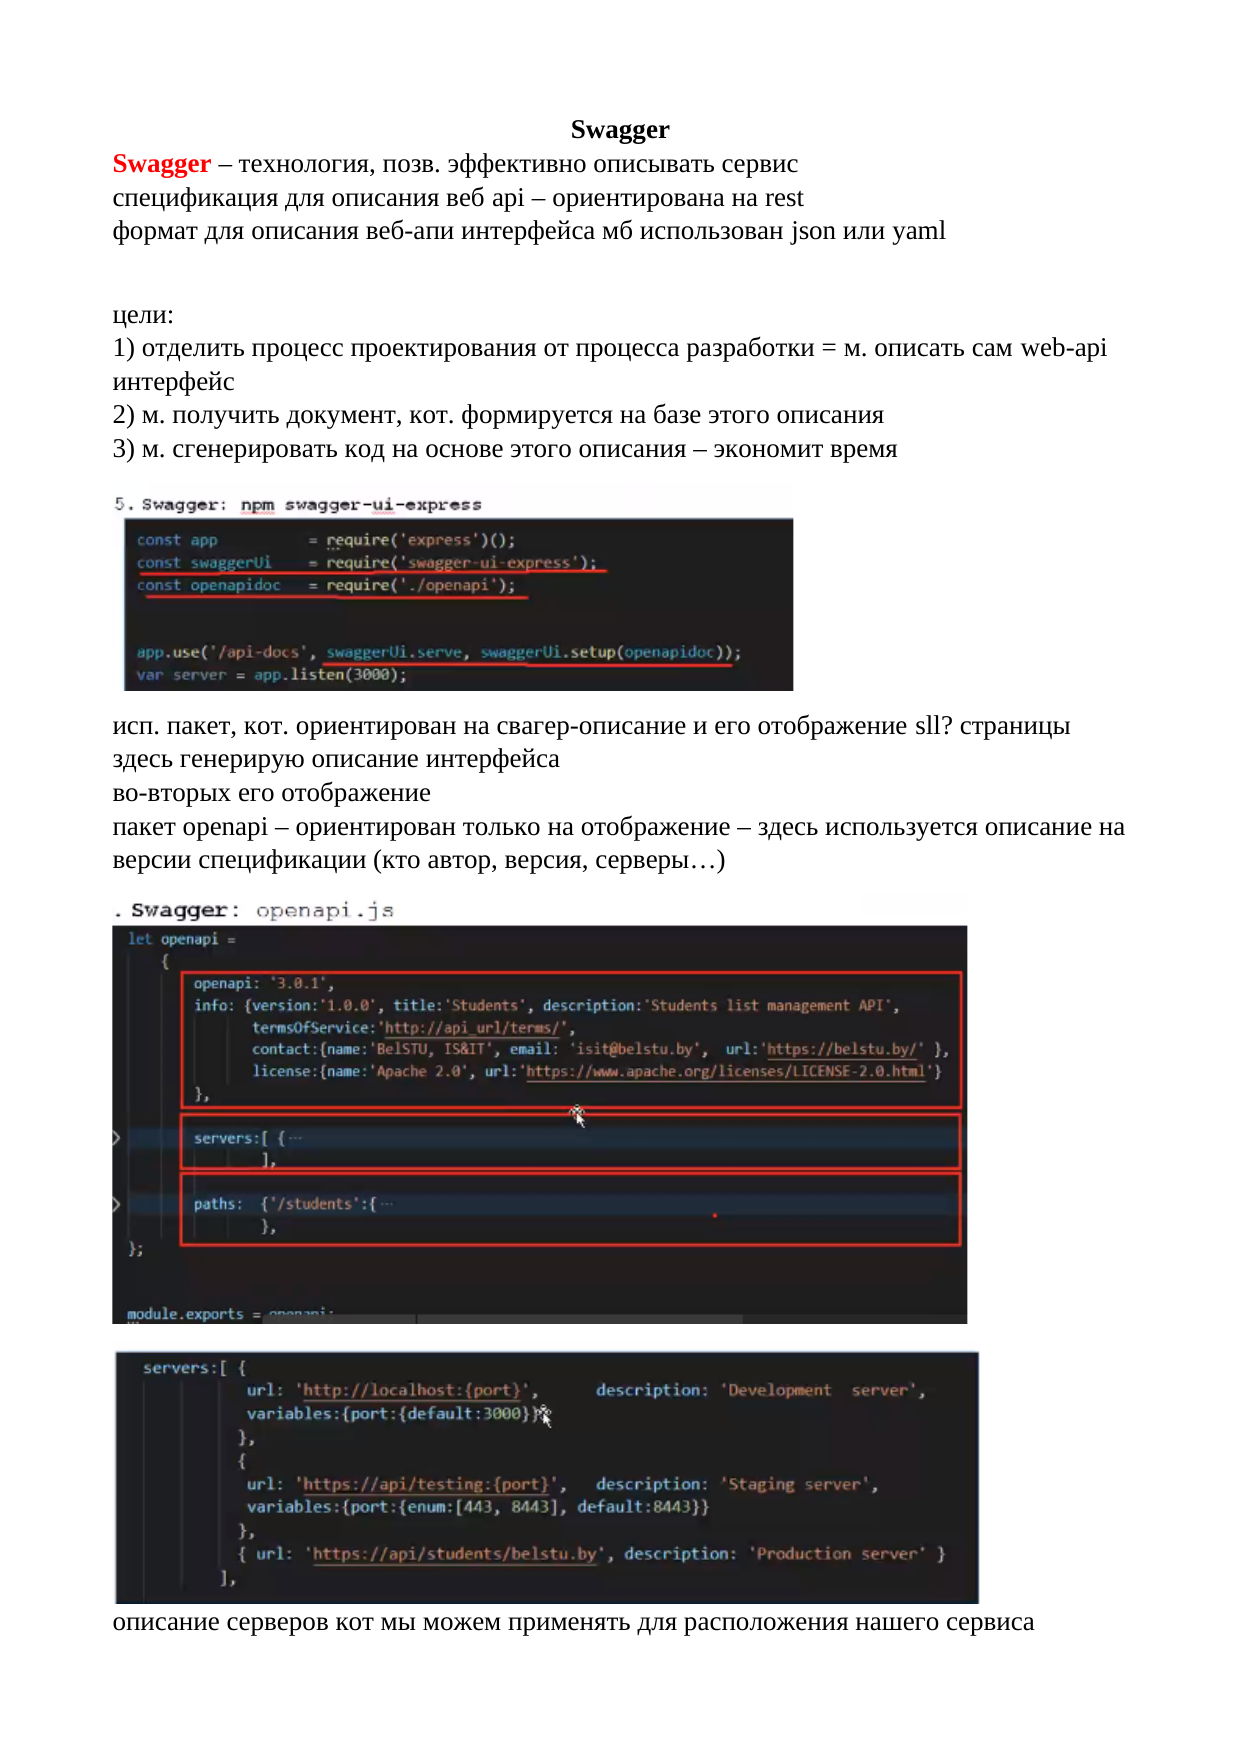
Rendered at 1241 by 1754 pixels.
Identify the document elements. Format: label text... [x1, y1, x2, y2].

text исп. пакет, кот. ориентирован на свагер-описание и его отображение sll? страницы здесь генерирую описание интерфейса во-вторых его отображение пакет openapi – ориентирован только на отображение – здесь используется описание на версии спецификации (кто автор, версия, серверы…) [112, 709, 1128, 874]
subtitle Swagger [112, 114, 1128, 145]
text Swagger – технология, позв. эффективно описывать сервис спецификация для описания веб api – ориентирована на rest формат для описания веб-апи интерфейса мб использован json или yaml [112, 147, 1128, 245]
text цели: 1) отделить процесс проектирования от процесса разработки = м. описать сам web-api интерфейс 2) м. получить документ, кот. формируется на базе этого описания 3) м. сгенерировать код на основе этого описания – экономит время [112, 264, 1128, 463]
picture [112, 893, 968, 1324]
picture [112, 1342, 980, 1604]
picture [112, 482, 794, 691]
